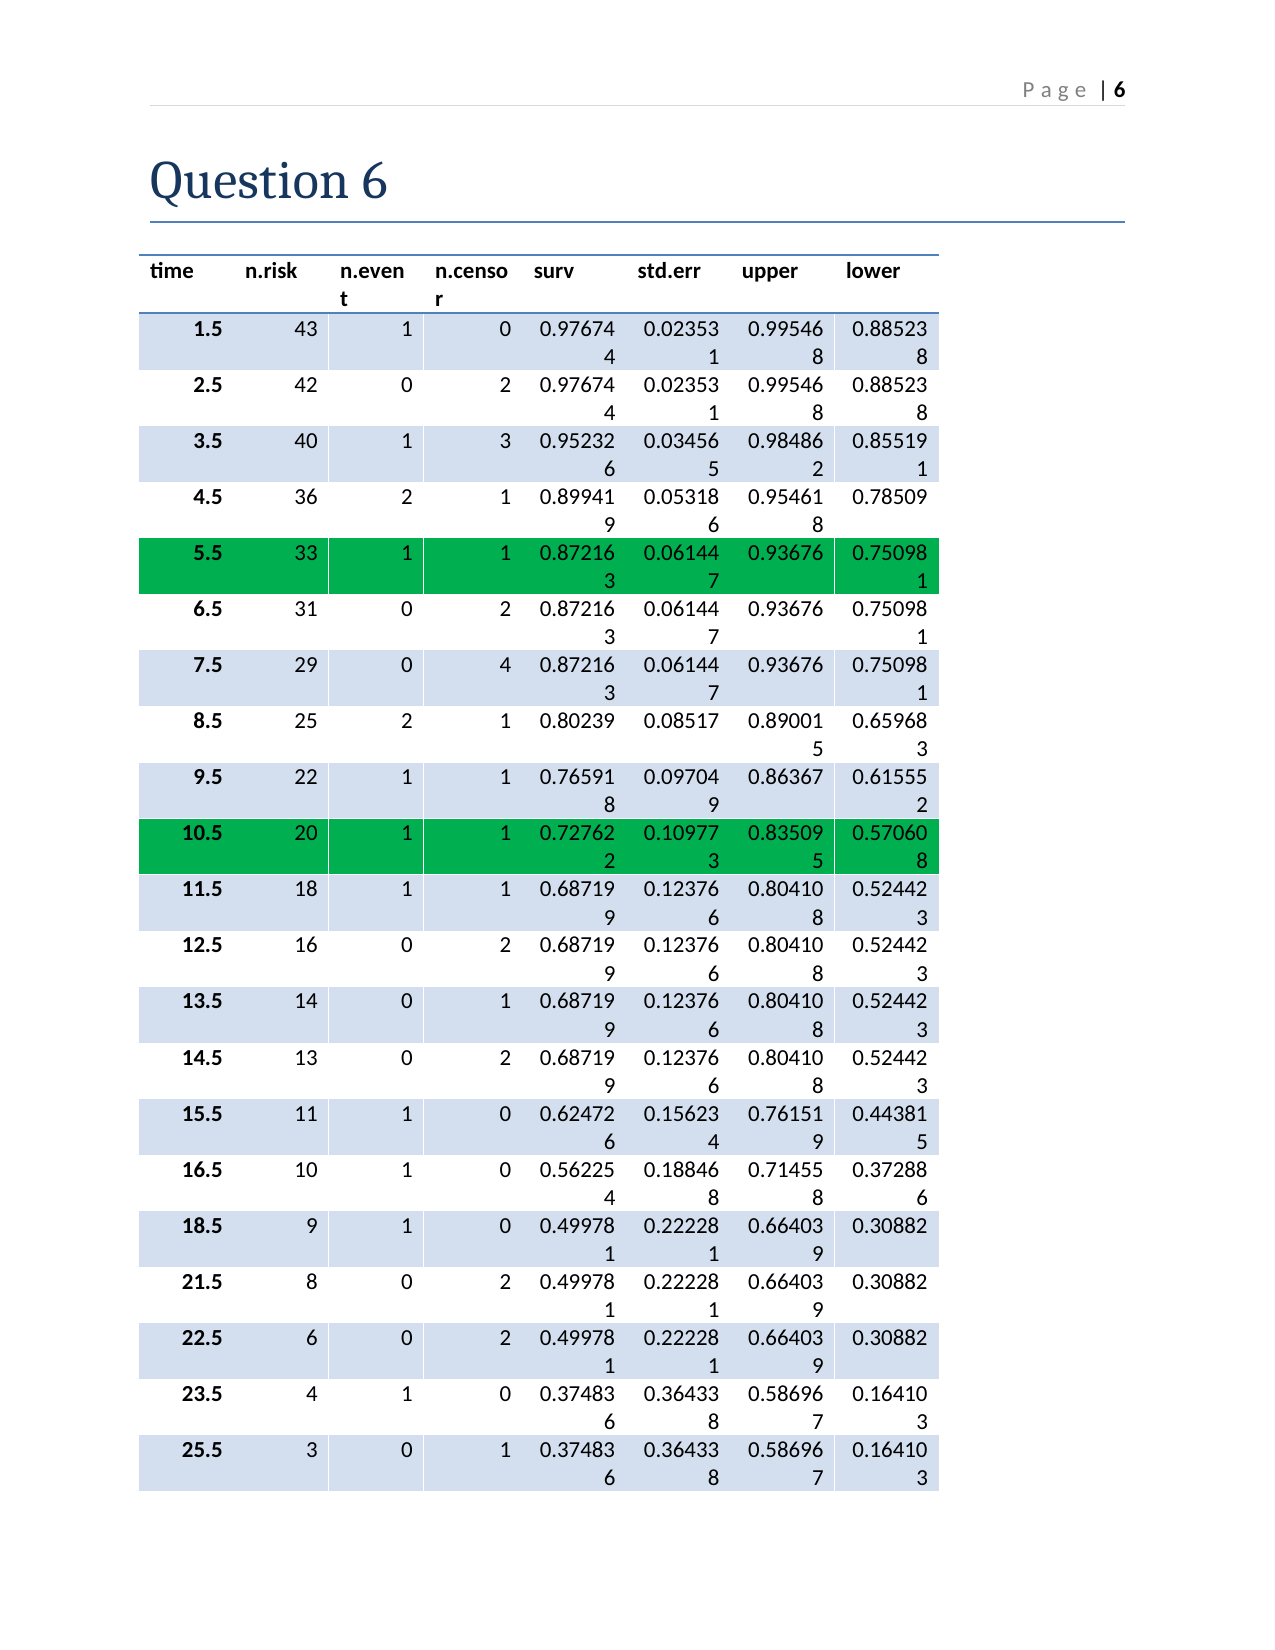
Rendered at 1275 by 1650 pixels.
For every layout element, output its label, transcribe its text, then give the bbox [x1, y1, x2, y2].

table_cell 0.750981 [835, 538, 939, 594]
table_cell 0.570608 [835, 819, 939, 874]
table_cell 13 [234, 1043, 328, 1099]
table_cell 1 [424, 538, 522, 594]
title Question 6 [150, 150, 1125, 221]
table_cell 0 [424, 1211, 522, 1267]
table_cell 0.687199 [522, 1043, 626, 1099]
table_cell 1 [424, 1435, 522, 1491]
table_cell 0.80239 [522, 706, 626, 762]
table_cell 0 [329, 594, 423, 650]
table_cell 0.804108 [730, 875, 834, 931]
table_cell 0.023531 [626, 370, 730, 426]
table_header lower [835, 256, 939, 312]
table_cell 0.586967 [730, 1379, 834, 1435]
table_cell 0.804108 [730, 931, 834, 987]
table_cell 0.899419 [522, 482, 626, 538]
table_cell 0 [329, 987, 423, 1043]
table_cell 0.374836 [522, 1435, 626, 1491]
table_cell 21.5 [139, 1267, 234, 1323]
table_cell 0.524423 [835, 1043, 939, 1099]
table_cell 0.687199 [522, 875, 626, 931]
table_cell 0.156234 [626, 1099, 730, 1155]
table_cell 1 [329, 314, 423, 370]
table_cell 0.524423 [835, 987, 939, 1043]
table_cell 0.952326 [522, 426, 626, 482]
table_cell 1 [329, 1211, 423, 1267]
table_cell 1 [329, 763, 423, 818]
table_cell 1 [329, 1379, 423, 1435]
table_cell 0.659683 [835, 706, 939, 762]
table_cell 0.86367 [730, 763, 834, 818]
table_cell 0 [329, 1043, 423, 1099]
table_cell 42 [234, 370, 328, 426]
table_cell 4.5 [139, 482, 234, 538]
table_cell 0.664039 [730, 1211, 834, 1267]
table_cell 4 [424, 650, 522, 706]
table_cell 12.5 [139, 931, 234, 987]
table_cell 0.976744 [522, 314, 626, 370]
table_cell 1 [329, 426, 423, 482]
table_cell 0.30882 [835, 1323, 939, 1379]
table_cell 0.30882 [835, 1267, 939, 1323]
table_cell 0.714558 [730, 1155, 834, 1211]
table_cell 0.765918 [522, 763, 626, 818]
table_cell 18.5 [139, 1211, 234, 1267]
table_cell 0.984862 [730, 426, 834, 482]
table_cell 1 [424, 819, 522, 874]
table_cell 33 [234, 538, 328, 594]
table_cell 0.995468 [730, 370, 834, 426]
table_cell 1 [329, 538, 423, 594]
table_cell 0.664039 [730, 1267, 834, 1323]
table_cell 13.5 [139, 987, 234, 1043]
table_cell 0 [329, 1435, 423, 1491]
table_cell 0 [329, 650, 423, 706]
table_cell 10.5 [139, 819, 234, 874]
table_cell 0.586967 [730, 1435, 834, 1491]
table_cell 3.5 [139, 426, 234, 482]
table_cell 2 [329, 706, 423, 762]
table_cell 0.664039 [730, 1323, 834, 1379]
table_cell 14 [234, 987, 328, 1043]
table_cell 2 [424, 1043, 522, 1099]
table_cell 7.5 [139, 650, 234, 706]
table_cell 15.5 [139, 1099, 234, 1155]
table_cell 0.222281 [626, 1267, 730, 1323]
table_cell 1 [329, 1155, 423, 1211]
table_cell 0 [424, 314, 522, 370]
table_cell 0.023531 [626, 314, 730, 370]
table_cell 1 [424, 987, 522, 1043]
table_cell 0.034565 [626, 426, 730, 482]
table_cell 0.097049 [626, 763, 730, 818]
table_cell 3 [234, 1435, 328, 1491]
table_cell 0.222281 [626, 1211, 730, 1267]
table_cell 0.750981 [835, 650, 939, 706]
table_cell 2 [424, 1323, 522, 1379]
table_cell 0.123766 [626, 931, 730, 987]
table_cell 0.855191 [835, 426, 939, 482]
table_cell 0.364338 [626, 1379, 730, 1435]
table_cell 1.5 [139, 314, 234, 370]
table_cell 0.08517 [626, 706, 730, 762]
table_cell 0.872163 [522, 594, 626, 650]
table_cell 11.5 [139, 875, 234, 931]
table_cell 22 [234, 763, 328, 818]
table_cell 23.5 [139, 1379, 234, 1435]
table_cell 18 [234, 875, 328, 931]
table_cell 0.93676 [730, 538, 834, 594]
table_cell 16.5 [139, 1155, 234, 1211]
table_cell 0.374836 [522, 1379, 626, 1435]
table_header n.risk [234, 256, 328, 312]
table_cell 0.164103 [835, 1435, 939, 1491]
table_cell 0.222281 [626, 1323, 730, 1379]
table_cell 0.890015 [730, 706, 834, 762]
table_cell 2.5 [139, 370, 234, 426]
table_cell 2 [424, 594, 522, 650]
table_cell 8.5 [139, 706, 234, 762]
table_cell 25 [234, 706, 328, 762]
table_cell 0.364338 [626, 1435, 730, 1491]
table_cell 0.761519 [730, 1099, 834, 1155]
table_cell 0.804108 [730, 1043, 834, 1099]
table_cell 25.5 [139, 1435, 234, 1491]
table_cell 20 [234, 819, 328, 874]
table_cell 0.93676 [730, 650, 834, 706]
table_cell 1 [329, 819, 423, 874]
table_cell 0.835095 [730, 819, 834, 874]
table_header upper [730, 256, 834, 312]
table_cell 2 [329, 482, 423, 538]
table_cell 2 [424, 931, 522, 987]
table_cell 0.061447 [626, 594, 730, 650]
table_cell 0.885238 [835, 370, 939, 426]
table_cell 2 [424, 370, 522, 426]
table_cell 22.5 [139, 1323, 234, 1379]
table_cell 1 [424, 706, 522, 762]
table_cell 0 [329, 1323, 423, 1379]
table_header time [139, 256, 234, 312]
table_cell 1 [424, 875, 522, 931]
table_cell 3 [424, 426, 522, 482]
table_cell 0.687199 [522, 931, 626, 987]
table_cell 0.687199 [522, 987, 626, 1043]
table_cell 1 [424, 763, 522, 818]
table_cell 0.30882 [835, 1211, 939, 1267]
table_cell 0.524423 [835, 875, 939, 931]
table_cell 0.954618 [730, 482, 834, 538]
table_cell 0.372886 [835, 1155, 939, 1211]
table_cell 0.524423 [835, 931, 939, 987]
table_cell 1 [424, 482, 522, 538]
table_cell 0.750981 [835, 594, 939, 650]
table_cell 4 [234, 1379, 328, 1435]
table_cell 0.123766 [626, 875, 730, 931]
table_cell 0.93676 [730, 594, 834, 650]
table_cell 6 [234, 1323, 328, 1379]
table_cell 0 [424, 1155, 522, 1211]
table_cell 2 [424, 1267, 522, 1323]
table_cell 0.053186 [626, 482, 730, 538]
table_cell 5.5 [139, 538, 234, 594]
table_cell 0.78509 [835, 482, 939, 538]
table_header surv [522, 256, 626, 312]
table_cell 0 [329, 1267, 423, 1323]
table_cell 0.188468 [626, 1155, 730, 1211]
table_cell 0.727622 [522, 819, 626, 874]
table_cell 0.443815 [835, 1099, 939, 1155]
table_cell 9 [234, 1211, 328, 1267]
table_cell 1 [329, 1099, 423, 1155]
table_cell 0 [329, 931, 423, 987]
table_cell 0 [329, 370, 423, 426]
table_cell 0.061447 [626, 538, 730, 594]
table_cell 29 [234, 650, 328, 706]
table_cell 0.499781 [522, 1323, 626, 1379]
table_cell 0 [424, 1099, 522, 1155]
table_cell 6.5 [139, 594, 234, 650]
table_cell 0.976744 [522, 370, 626, 426]
table_cell 0.872163 [522, 650, 626, 706]
table_header std.err [626, 256, 730, 312]
table_cell 11 [234, 1099, 328, 1155]
table_cell 10 [234, 1155, 328, 1211]
table_cell 0.885238 [835, 314, 939, 370]
table_cell 43 [234, 314, 328, 370]
table_cell 1 [329, 875, 423, 931]
table_cell 9.5 [139, 763, 234, 818]
table_cell 8 [234, 1267, 328, 1323]
table_cell 14.5 [139, 1043, 234, 1099]
table_header n.censor [424, 256, 522, 312]
table_cell 0.624726 [522, 1099, 626, 1155]
table_cell 0.872163 [522, 538, 626, 594]
table_cell 0.164103 [835, 1379, 939, 1435]
table_cell 0.995468 [730, 314, 834, 370]
table_cell 0.109773 [626, 819, 730, 874]
table_cell 0.804108 [730, 987, 834, 1043]
table_cell 31 [234, 594, 328, 650]
table_cell 0.499781 [522, 1211, 626, 1267]
table_header n.event [329, 256, 423, 312]
table_cell 36 [234, 482, 328, 538]
table_cell 0.499781 [522, 1267, 626, 1323]
table_cell 40 [234, 426, 328, 482]
table_cell 0.123766 [626, 1043, 730, 1099]
table_cell 0.061447 [626, 650, 730, 706]
table_cell 16 [234, 931, 328, 987]
table_cell 0.562254 [522, 1155, 626, 1211]
table_cell 0.123766 [626, 987, 730, 1043]
table_cell 0 [424, 1379, 522, 1435]
table_cell 0.615552 [835, 763, 939, 818]
